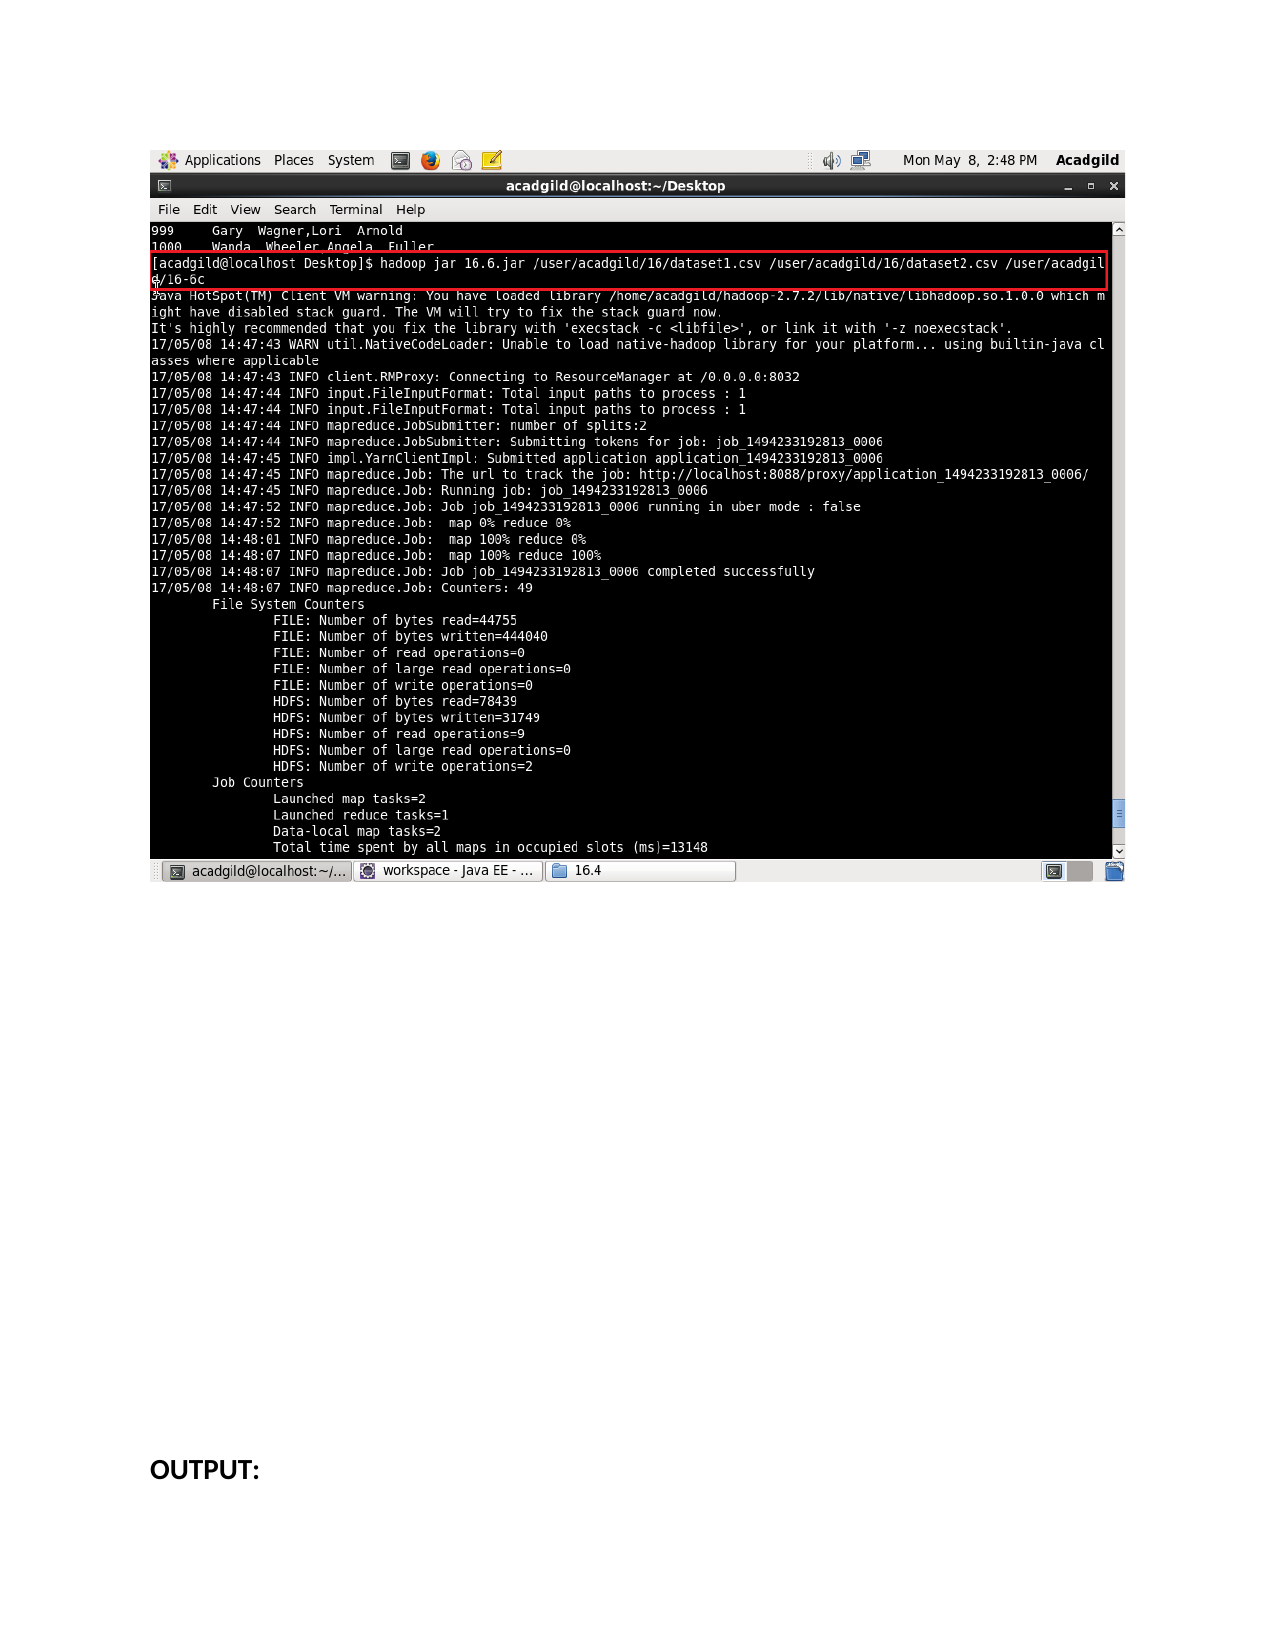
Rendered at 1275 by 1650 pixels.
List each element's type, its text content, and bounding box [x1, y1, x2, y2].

picture [150, 150, 1125, 882]
text OUTPUT: [150, 1451, 1125, 1487]
